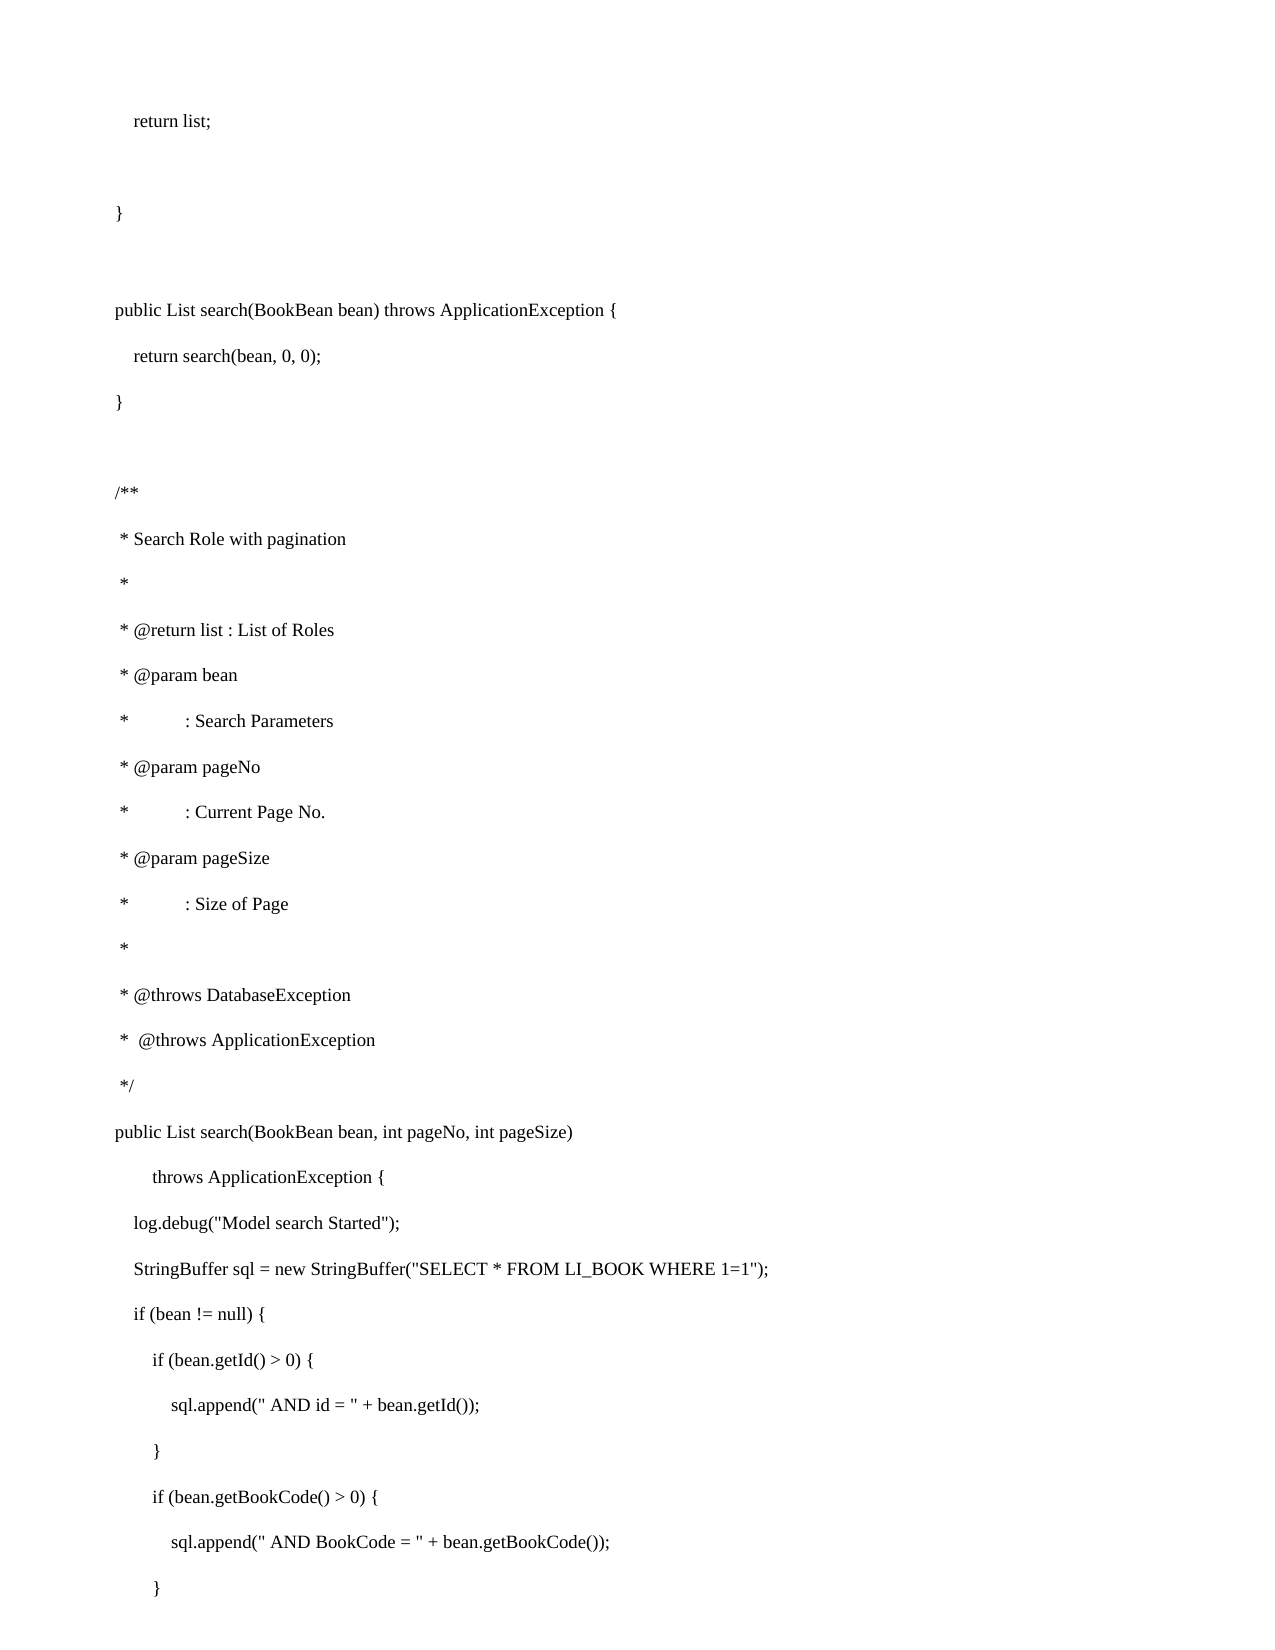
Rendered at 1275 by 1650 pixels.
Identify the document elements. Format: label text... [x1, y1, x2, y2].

text * @param pageSize [37, 847, 1227, 868]
text if (bean.getBookCode() > 0) { [37, 1486, 1227, 1507]
text sql.append(" AND id = " + bean.getId()); [37, 1394, 1227, 1416]
text throws ApplicationException { [37, 1166, 1227, 1188]
text * [37, 938, 1227, 960]
text * : Size of Page [37, 892, 1227, 914]
text log.debug("Model search Started"); [37, 1212, 1227, 1233]
text * @return list : List of Roles [37, 619, 1227, 640]
text return list; [37, 110, 1227, 132]
text * : Search Parameters [37, 710, 1227, 732]
text * @throws DatabaseException [37, 984, 1227, 1005]
text return search(bean, 0, 0); [37, 345, 1227, 367]
text * @param pageNo [37, 756, 1227, 777]
text * : Current Page No. [37, 801, 1227, 823]
text */ [37, 1075, 1227, 1097]
text * @throws ApplicationException [37, 1029, 1227, 1051]
text * @param bean [37, 664, 1227, 686]
text } [37, 1440, 1227, 1462]
text } [37, 202, 1227, 223]
text if (bean.getId() > 0) { [37, 1349, 1227, 1370]
text * [37, 573, 1227, 595]
text public List search(BookBean bean, int pageNo, int pageSize) [37, 1121, 1227, 1142]
text /** [37, 482, 1227, 503]
text StringBuffer sql = new StringBuffer("SELECT * FROM LI_BOOK WHERE 1=1"); [37, 1257, 1227, 1279]
text * Search Role with pagination [37, 527, 1227, 549]
text if (bean != null) { [37, 1303, 1227, 1325]
text sql.append(" AND BookCode = " + bean.getBookCode()); [37, 1531, 1227, 1553]
text } [37, 391, 1227, 412]
text } [37, 1577, 1227, 1598]
text public List search(BookBean bean) throws ApplicationException { [37, 299, 1227, 321]
